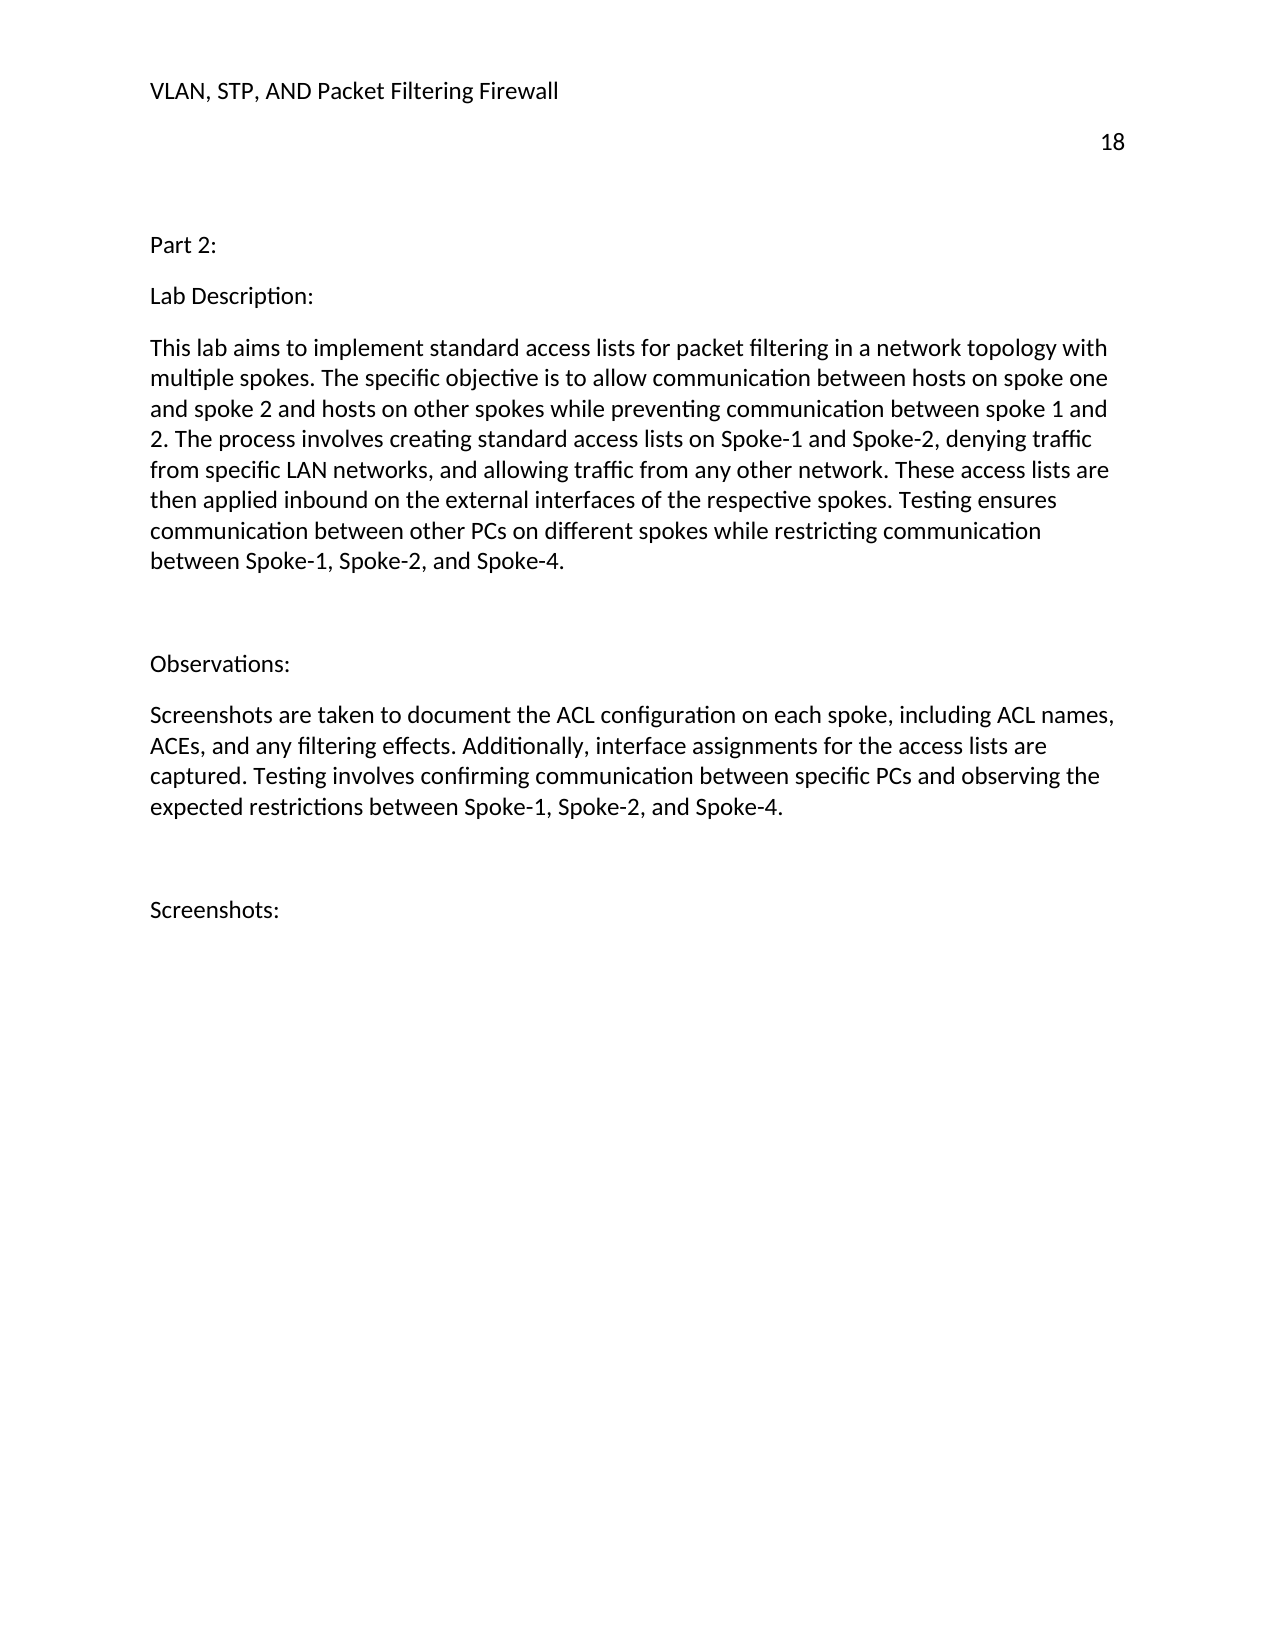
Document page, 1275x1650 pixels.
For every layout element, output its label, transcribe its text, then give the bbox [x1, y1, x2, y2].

text Lab Description: [150, 280, 1125, 311]
text Screenshots: [150, 894, 1125, 924]
text This lab aims to implement standard access lists for packet filtering in a network topology with multiple spokes. The specific objective is to allow communication between hosts on spoke one and spoke 2 and hosts on other spokes while preventing communication between spoke 1 and 2. The process involves creating standard access lists on Spoke-1 and Spoke-2, denying traffic from specific LAN networks, and allowing traffic from any other network. These access lists are then applied inbound on the external interfaces of the respective spokes. Testing ensures communication between other PCs on different spokes while restricting communication between Spoke-1, Spoke-2, and Spoke-4. [150, 332, 1125, 576]
text Screenshots are taken to document the ACL configuration on each spoke, including ACL names, ACEs, and any filtering effects. Additionally, interface assignments for the access lists are captured. Testing involves confirming communication between specific PCs and observing the expected restrictions between Spoke-1, Spoke-2, and Spoke-4. [150, 699, 1125, 822]
text Observations: [150, 648, 1125, 679]
text Part 2: [150, 229, 1125, 259]
